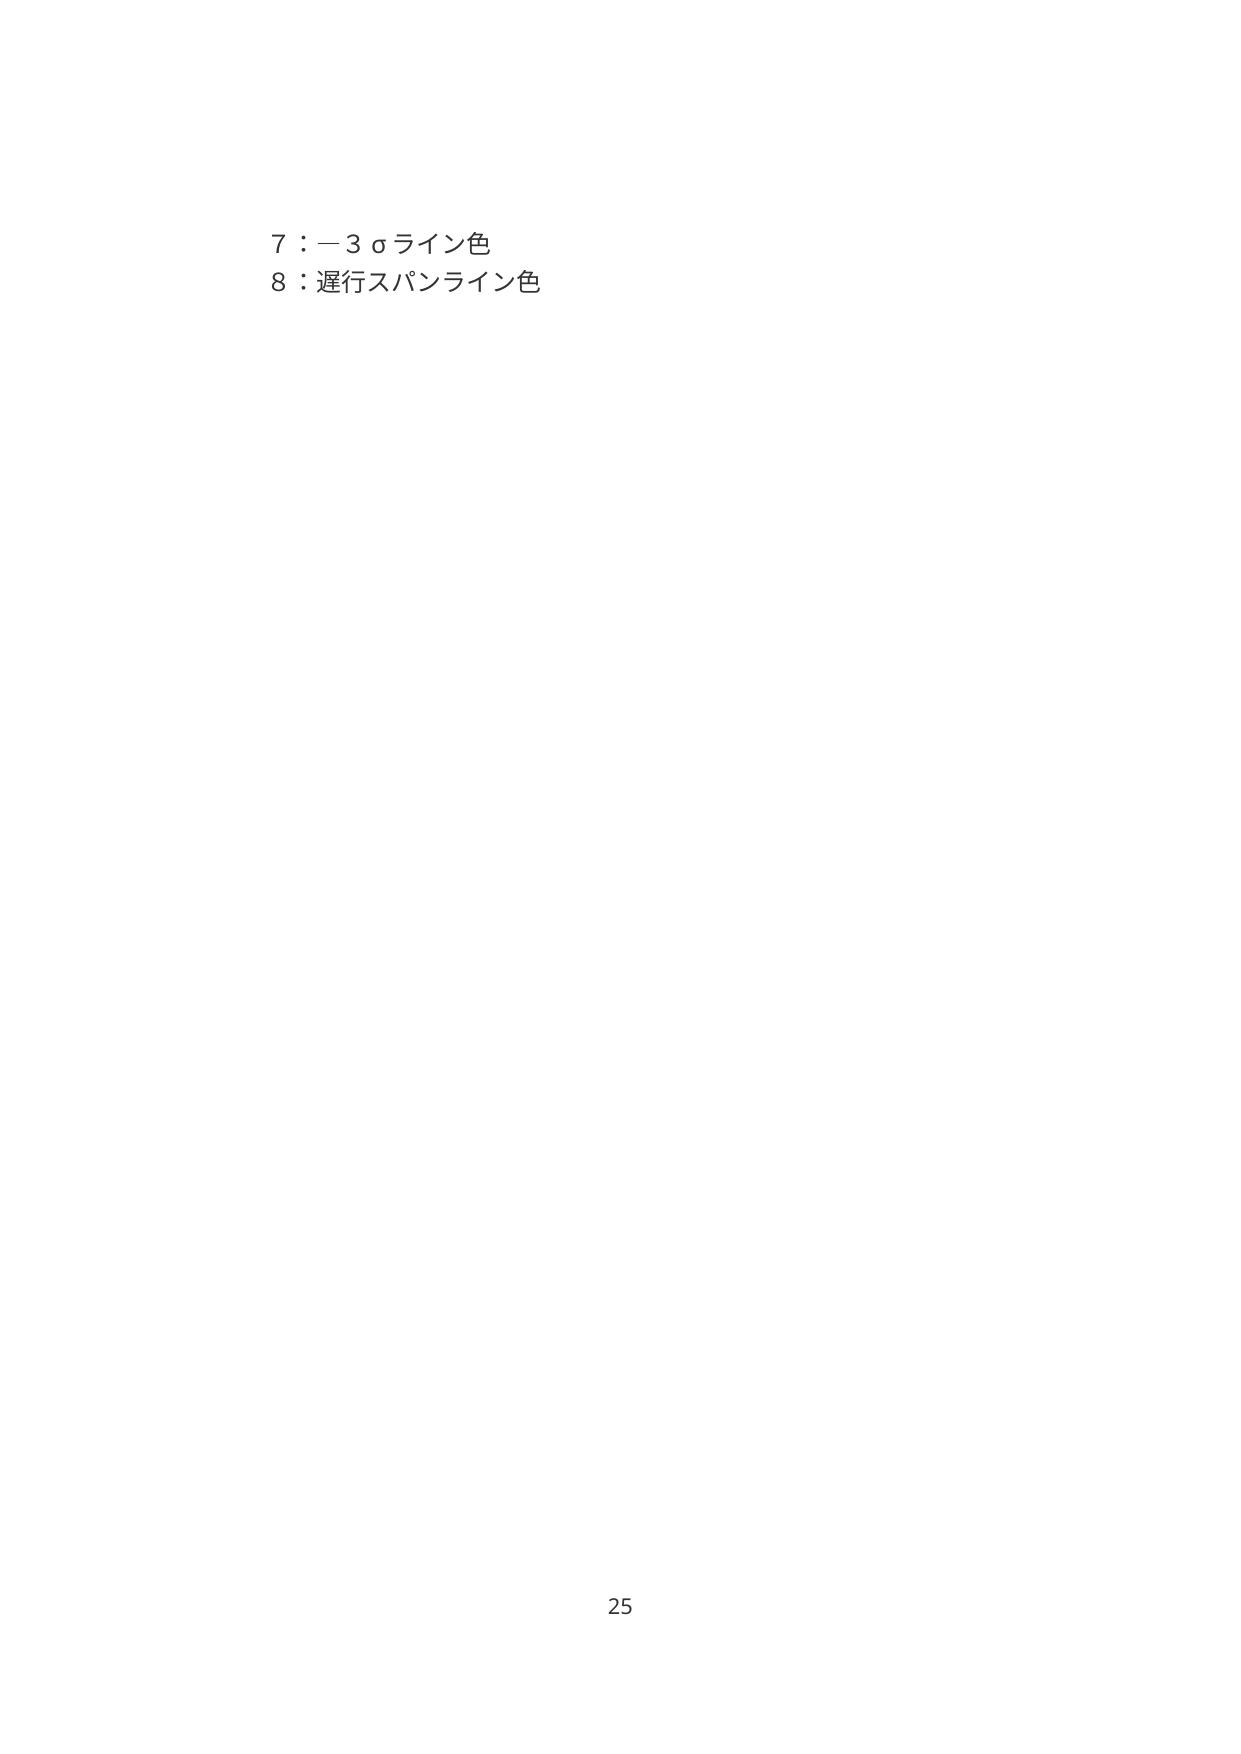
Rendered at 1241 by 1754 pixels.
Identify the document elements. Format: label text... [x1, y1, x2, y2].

list ７：―３σライン色 [266, 224, 1063, 261]
list ８：遅行スパンライン色 [266, 261, 1063, 299]
